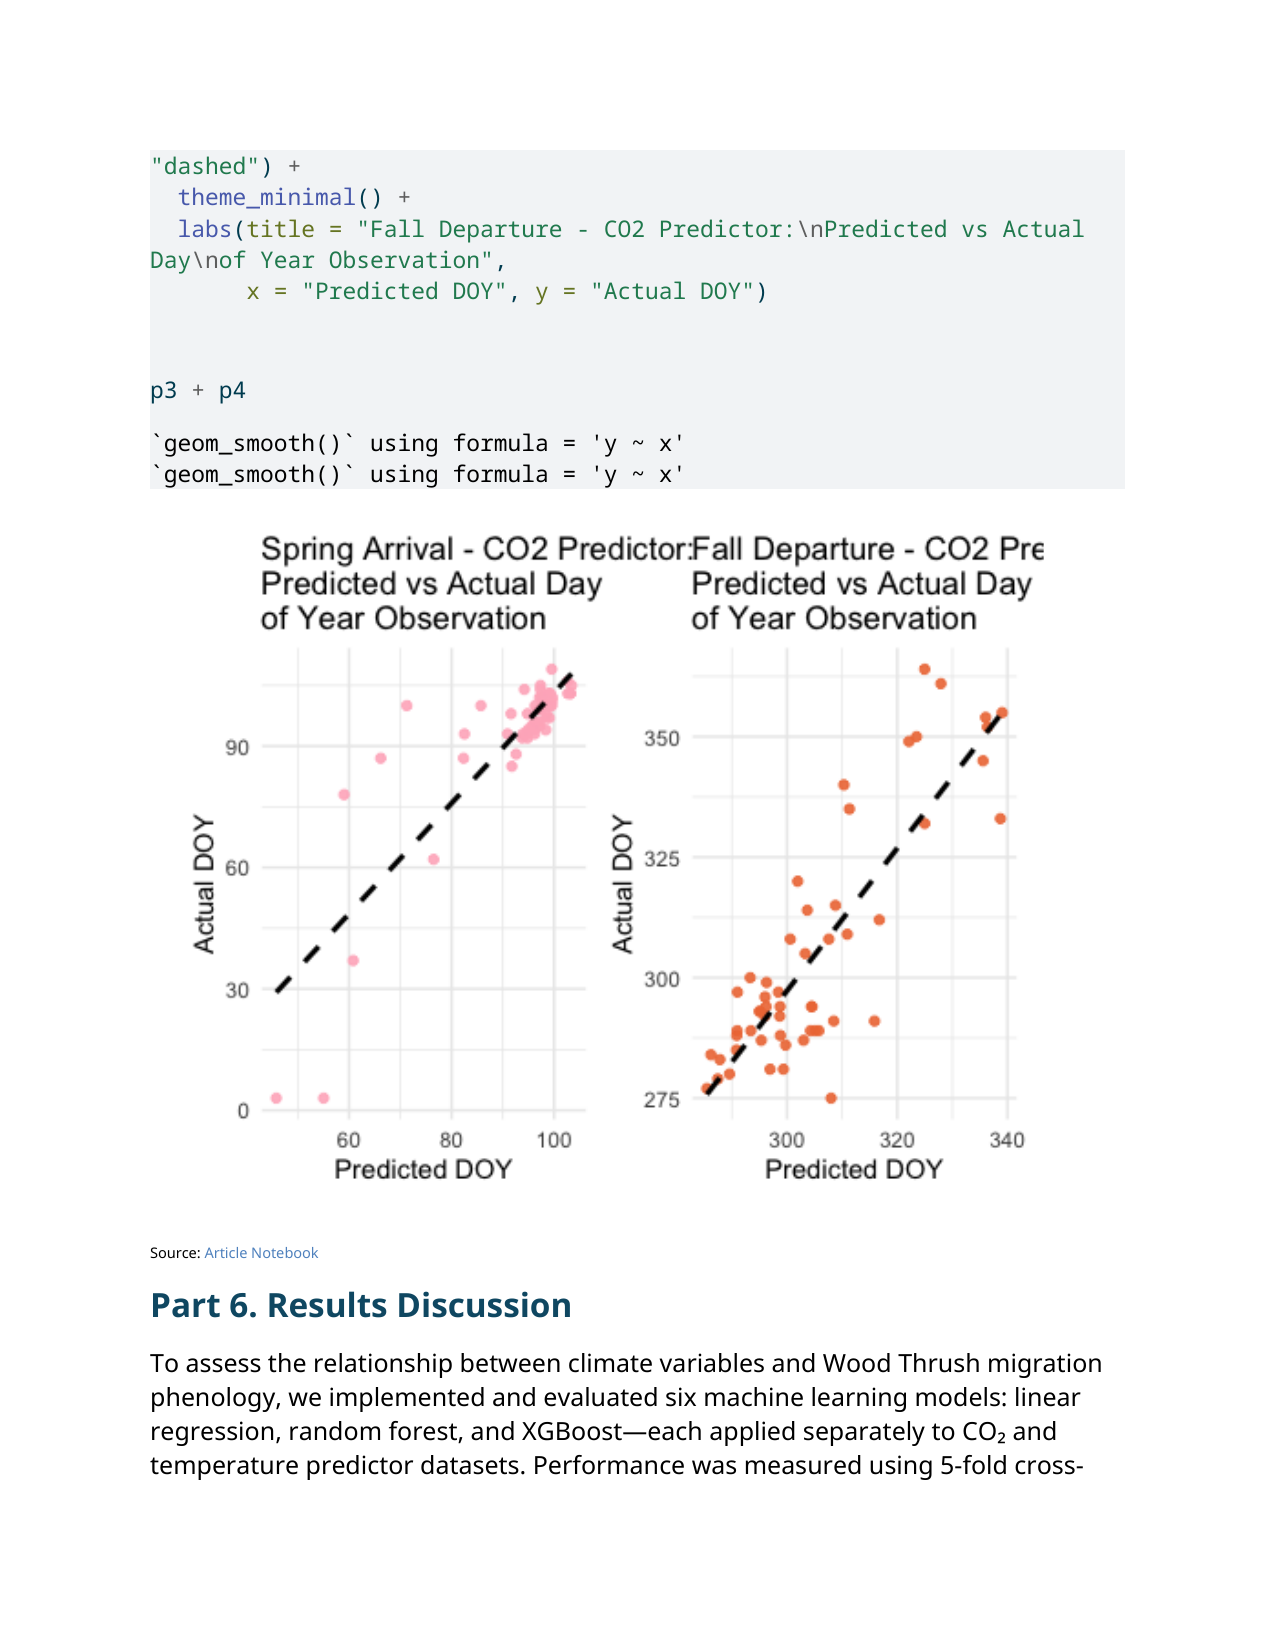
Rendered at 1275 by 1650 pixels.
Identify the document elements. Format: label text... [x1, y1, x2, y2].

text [150, 1346, 1125, 1482]
text Source: Article Notebook [150, 1228, 1125, 1263]
subtitle Part 6. Results Discussion [150, 1281, 1125, 1327]
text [150, 150, 1125, 406]
text `geom_smooth()` using formula = 'y ~ x' `geom_smooth()` using formula = 'y ~ x' [150, 426, 1125, 489]
picture [168, 509, 1044, 1210]
